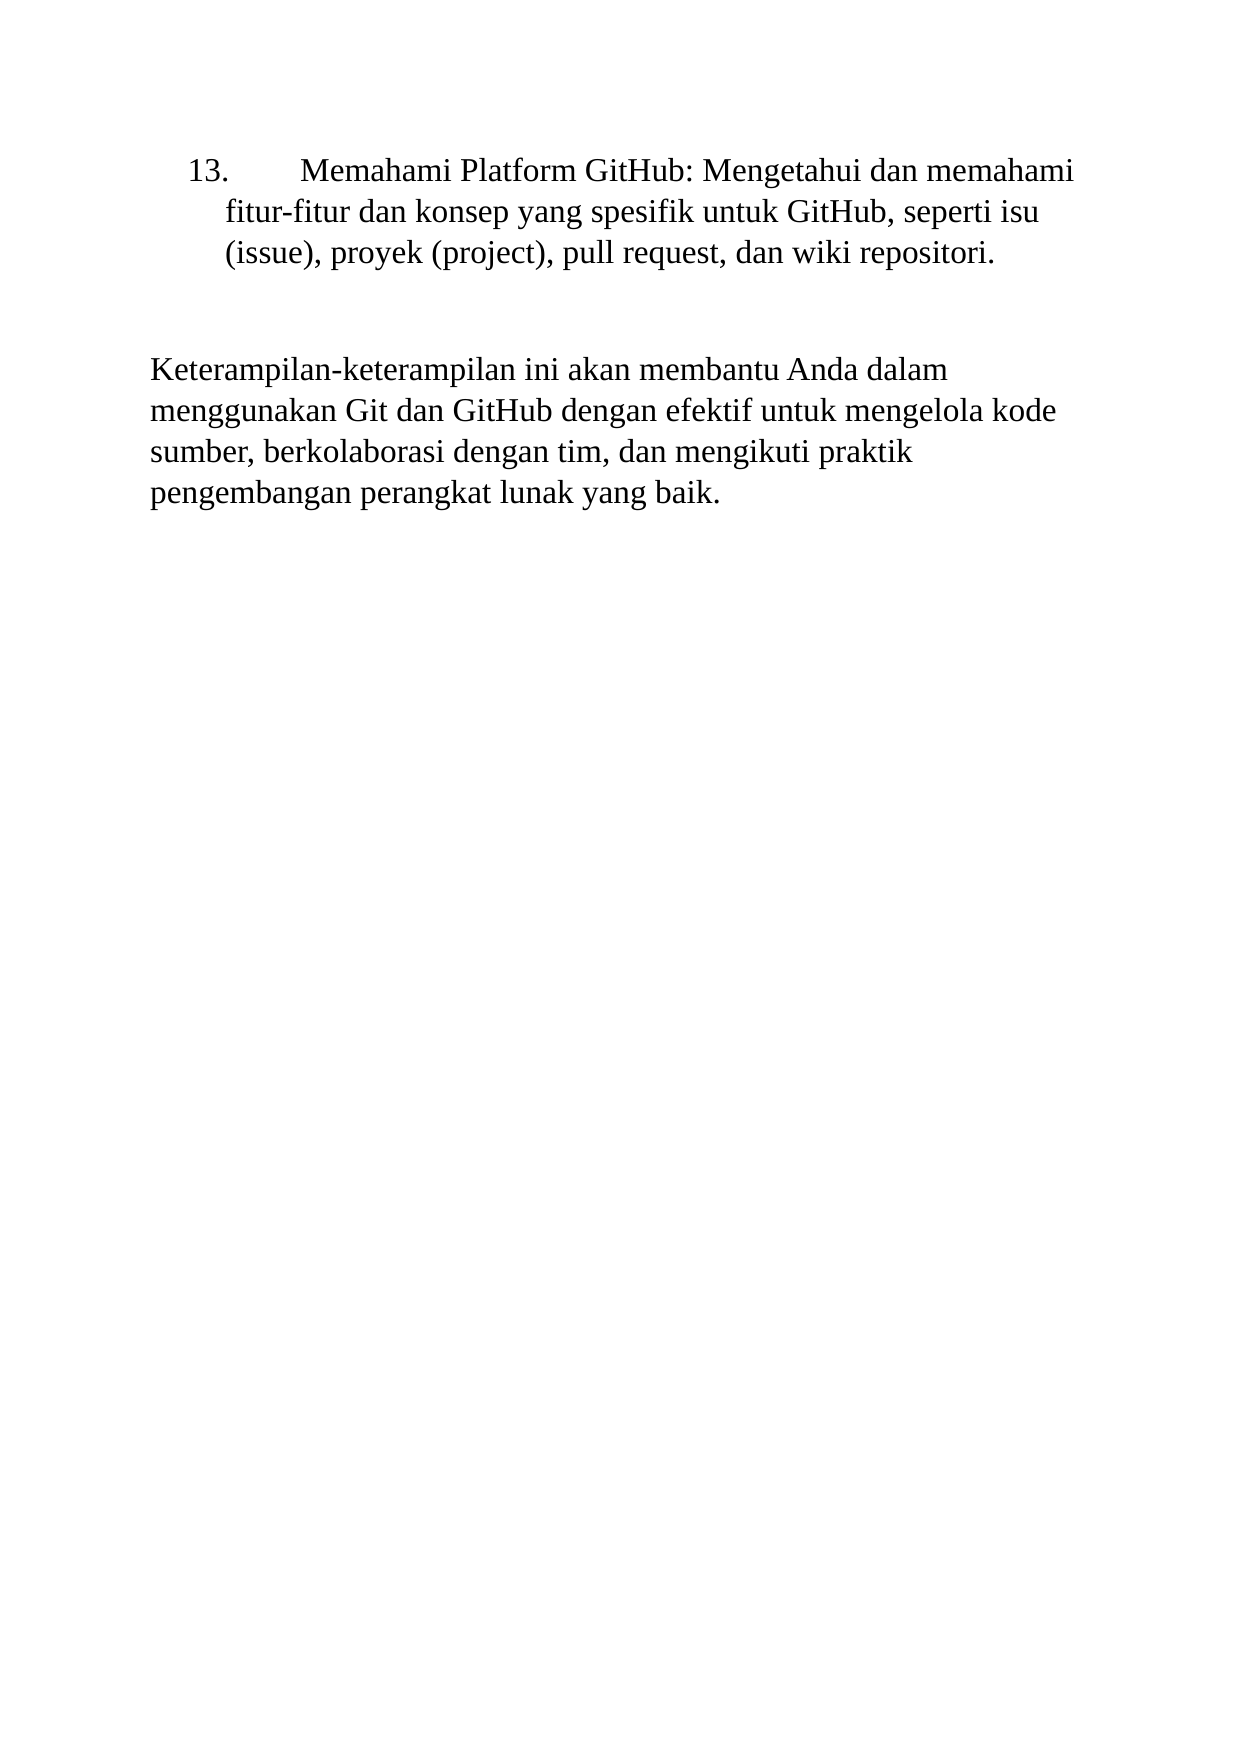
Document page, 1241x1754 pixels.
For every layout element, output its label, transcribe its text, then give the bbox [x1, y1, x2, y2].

list Memahami Platform GitHub: Mengetahui dan memahami fitur-fitur dan konsep yang spesifik untuk GitHub, seperti isu (issue), proyek (project), pull request, dan wiki repositori. [187, 150, 1090, 271]
text Keterampilan-keterampilan ini akan membantu Anda dalam menggunakan Git dan GitHub dengan efektif untuk mengelola kode sumber, berkolaborasi dengan tim, dan mengikuti praktik pengembangan perangkat lunak yang baik. [150, 349, 1090, 511]
